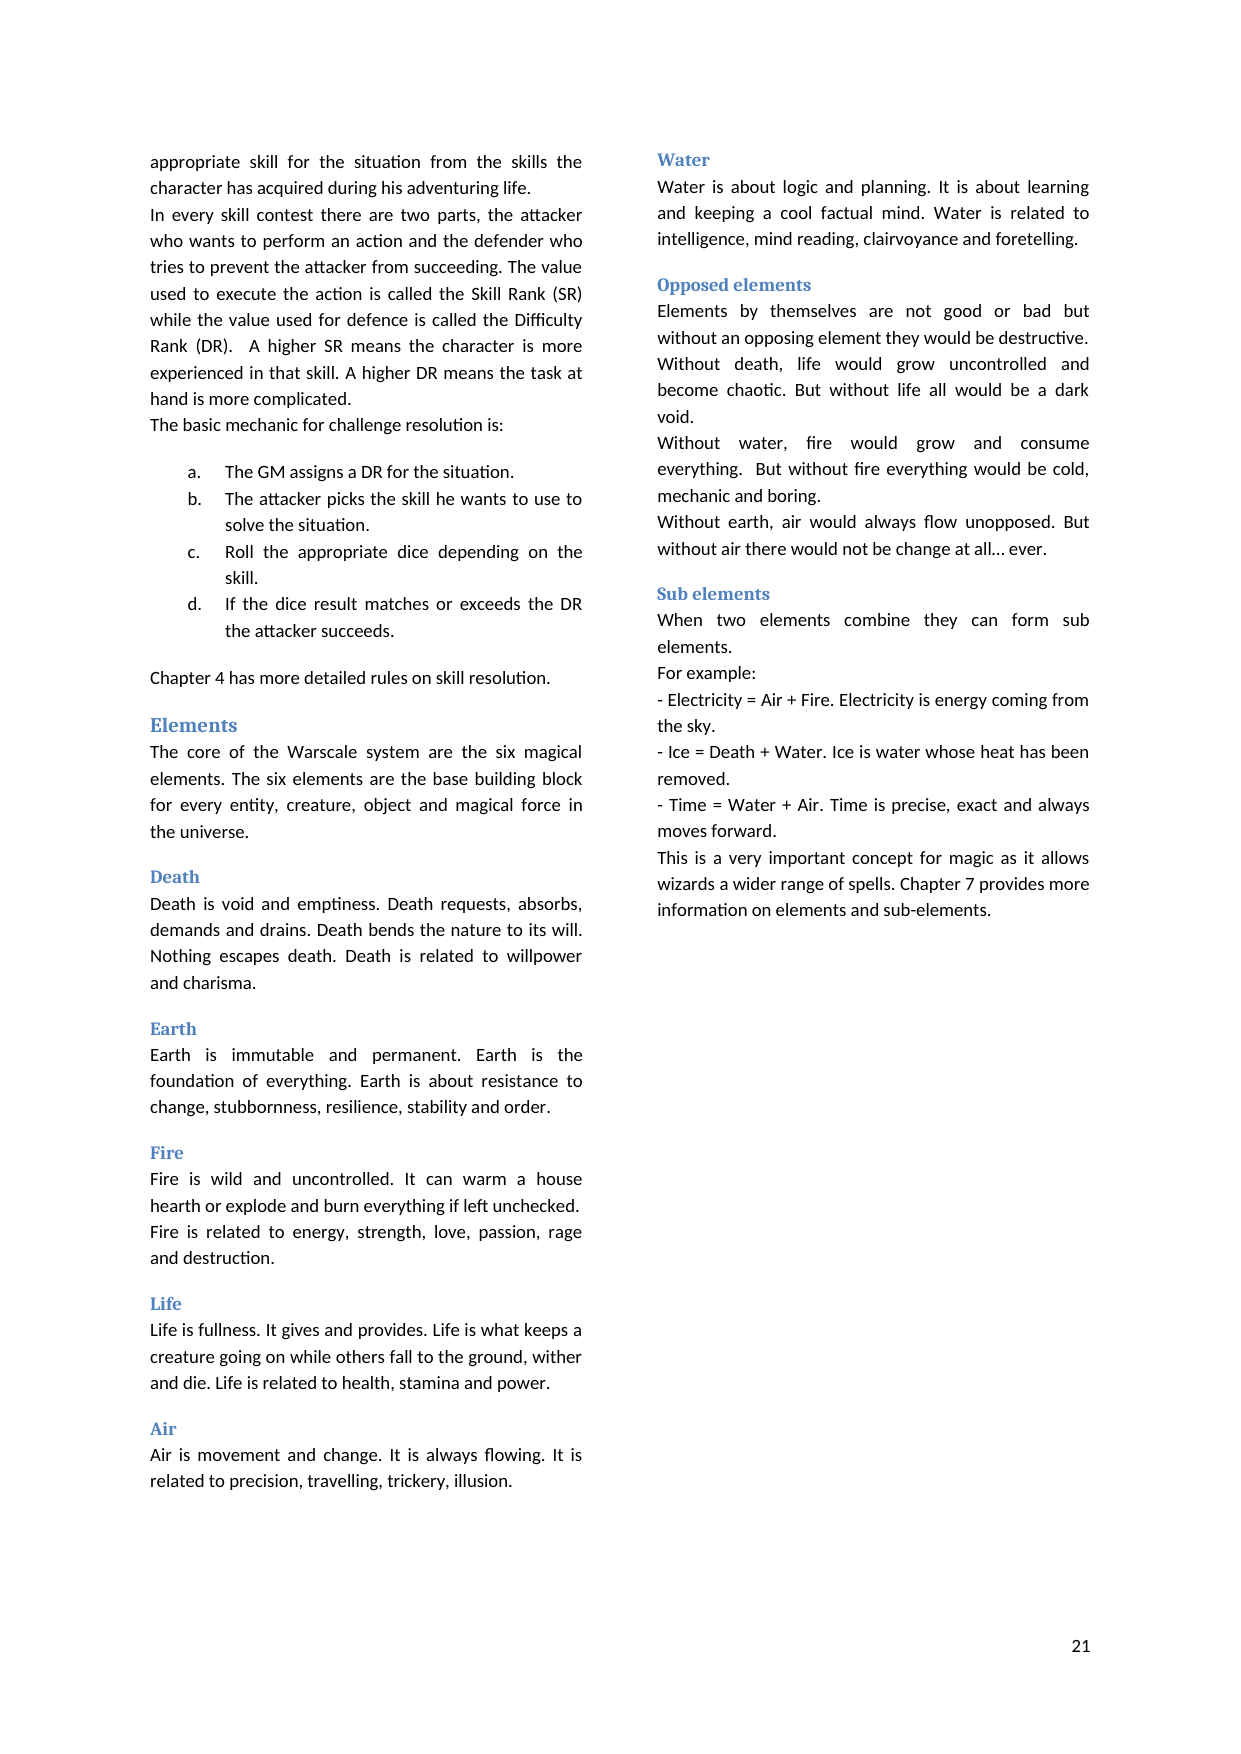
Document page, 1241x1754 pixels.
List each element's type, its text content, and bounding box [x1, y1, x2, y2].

text - Time = Water + Air. Time is precise, exact and always moves forward. [657, 793, 1090, 842]
text Fire is related to energy, strength, love, passion, rage and destruction. [150, 1220, 583, 1269]
text In every skill contest there are two parts, the attacker who wants to perform an action and the defender who tries to prevent the attacker from succeeding. The value used to execute the action is called the Skill Rank (SR) while the value used for defence is called the Difficulty Rank (DR). A higher SR means the character is more experienced in that skill. A higher DR means the task at hand is more complicated. [150, 203, 583, 410]
list The GM assigns a DR for the situation. [187, 461, 583, 484]
text This is a very important concept for magic as it allows wizards a wider range of spells. Chapter 7 provides more information on elements and sub-elements. [657, 846, 1090, 921]
subtitle Water [657, 150, 1090, 172]
text Life is fullness. It gives and provides. Life is what keeps a creature going on while others fall to the ground, wither and die. Life is related to health, stamina and power. [150, 1318, 583, 1394]
text Elements by themselves are not good or bad but without an opposing element they would be destructive. [657, 299, 1090, 349]
subtitle Sub elements [657, 584, 1090, 605]
subtitle Life [150, 1294, 583, 1315]
text Without water, fire would grow and consume everything. But without fire everything would be cold, mechanic and boring. [657, 431, 1090, 507]
text Air is movement and change. It is always flowing. It is related to precision, travelling, trickery, illusion. [150, 1443, 583, 1492]
subtitle Fire [150, 1143, 583, 1164]
text Chapter 4 has more detailed rules on skill resolution. [150, 666, 583, 689]
subtitle Elements [150, 713, 583, 737]
subtitle Earth [150, 1018, 583, 1039]
list Roll the appropriate dice depending on the skill. [187, 540, 583, 589]
subtitle Air [150, 1418, 583, 1440]
text Water is about logic and planning. It is about learning and keeping a cool factual mind. Water is related to intelligence, mind reading, clairvoyance and foretelling. [657, 175, 1090, 250]
list The attacker picks the skill he wants to use to solve the situation. [187, 487, 583, 536]
text Death is void and emptiness. Death requests, absorbs, demands and drains. Death bends the nature to its will. Nothing escapes death. Death is related to willpower and charisma. [150, 892, 583, 994]
text - Ice = Death + Water. Ice is water whose heat has been removed. [657, 740, 1090, 790]
text Without death, life would grow uncontrolled and become chaotic. But without life all would be a dark void. [657, 352, 1090, 428]
text When two elements combine they can form sub elements. [657, 609, 1090, 658]
text The core of the Warscale system are the six magical elements. The six elements are the base building block for every entity, creature, object and magical force in the universe. [150, 741, 583, 843]
subtitle Opposed elements [657, 275, 1090, 296]
text The basic mechanic for challenge resolution is: [150, 413, 583, 436]
list If the dice result matches or exceeds the DR the attacker succeeds. [187, 592, 583, 642]
text For example: [657, 661, 1090, 684]
text Fire is wild and uncontrolled. It can warm a house hearth or explode and burn everything if left unchecked. [150, 1167, 583, 1217]
subtitle Death [150, 867, 583, 888]
text Earth is immutable and permanent. Earth is the foundation of everything. Earth is about resistance to change, stubbornness, resilience, stability and order. [150, 1043, 583, 1118]
text - Electricity = Air + Fire. Electricity is energy coming from the sky. [657, 688, 1090, 737]
text Without earth, air would always flow unopposed. But without air there would not be change at all… ever. [657, 510, 1090, 559]
